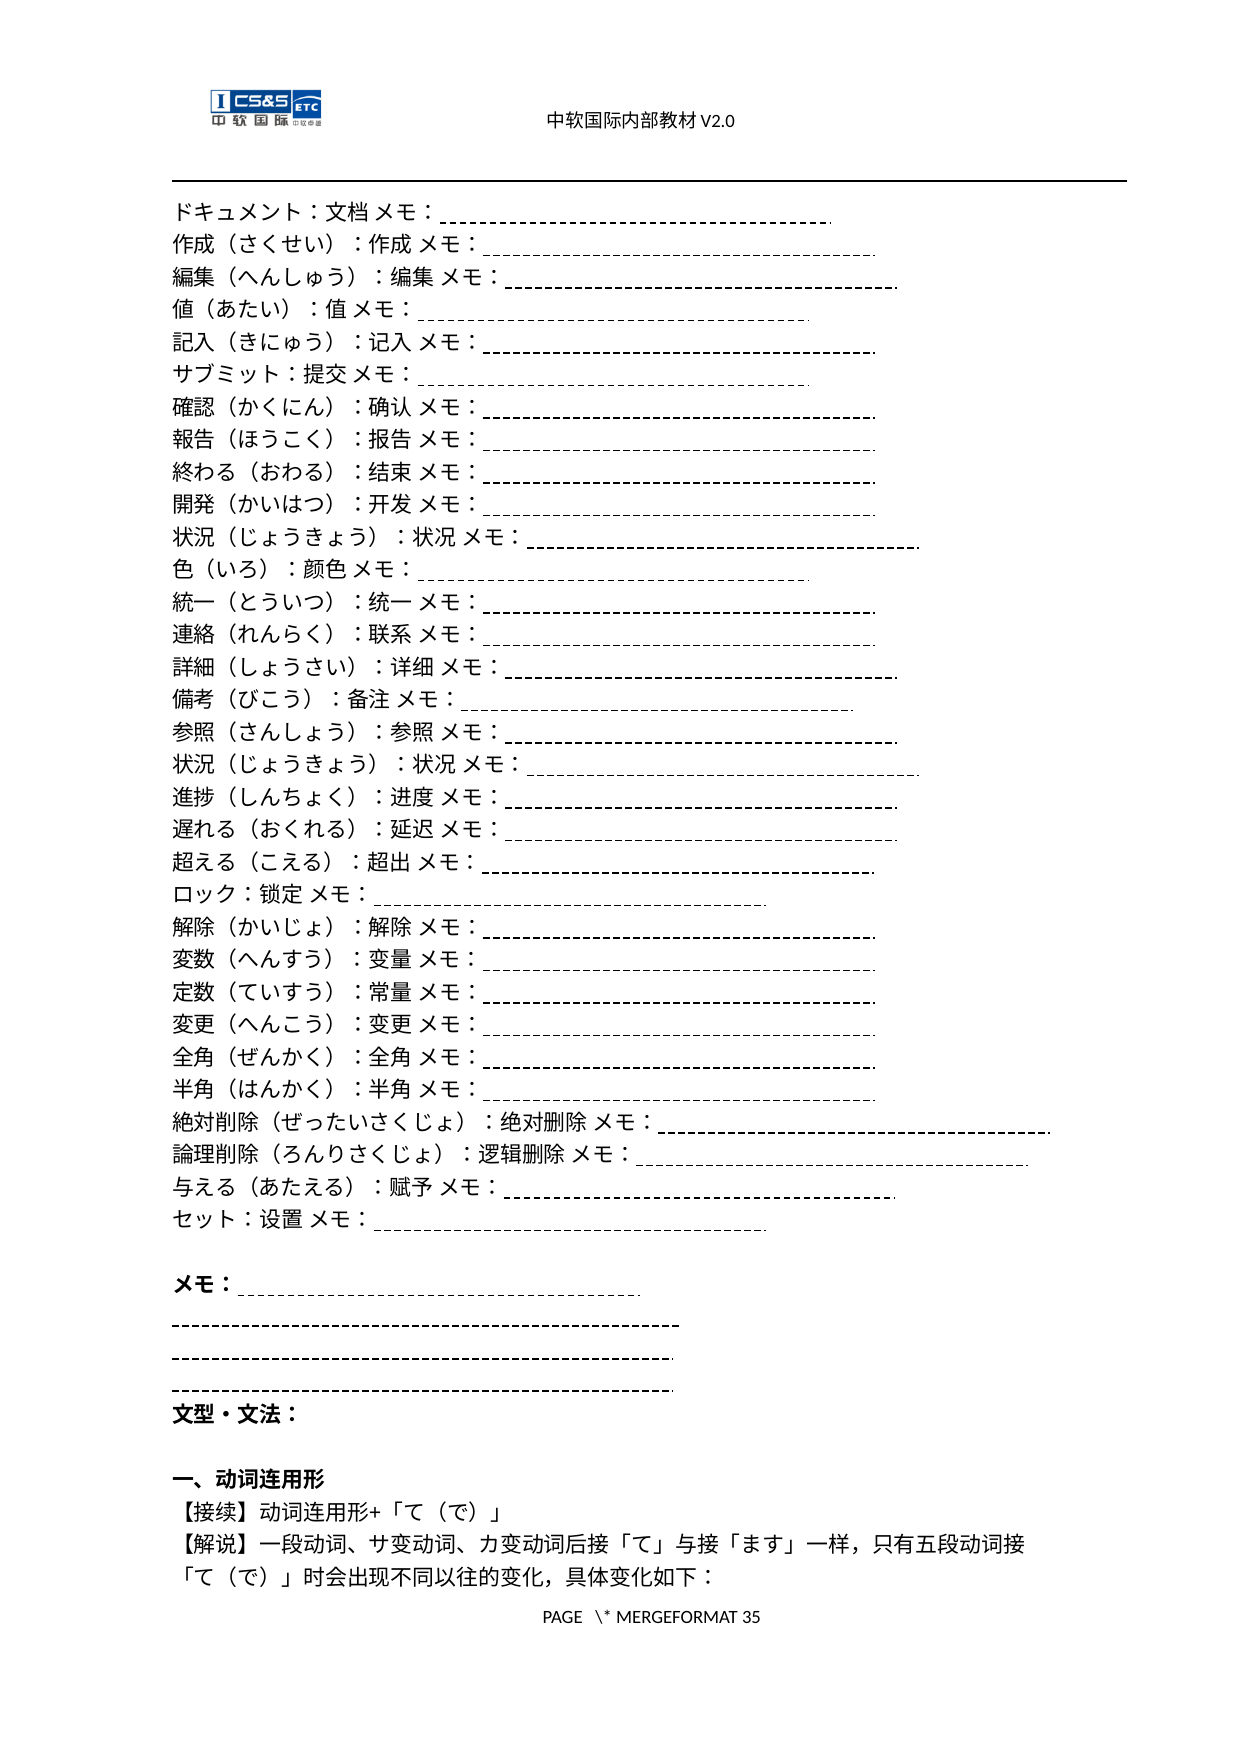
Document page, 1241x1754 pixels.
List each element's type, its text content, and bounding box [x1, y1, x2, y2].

text 半角（はんかく）：半角 メモ： [172, 1072, 1127, 1104]
text メモ： [172, 1267, 1127, 1299]
text 定数（ていすう）：常量 メモ： [172, 974, 1127, 1007]
text 確認（かくにん）：确认 メモ： [172, 389, 1127, 422]
text 絶対削除（ぜったいさくじょ）：绝对删除 メモ： [172, 1104, 1127, 1137]
text 記入（きにゅう）：记入 メモ： [172, 324, 1127, 357]
text 進捗（しんちょく）：进度 メモ： [172, 779, 1127, 812]
text サブミット：提交 メモ： [172, 357, 1127, 389]
picture [209, 88, 322, 127]
text 終わる（おわる）：结束 メモ： [172, 454, 1127, 487]
text 編集（へんしゅう）：编集 メモ： [172, 259, 1127, 292]
text 「て（で）」时会出现不同以往的变化，具体变化如下： [172, 1559, 1127, 1592]
text ロック：锁定 メモ： [172, 877, 1127, 909]
text 統一（とういつ）：统一 メモ： [172, 584, 1127, 617]
text 文型・文法： [172, 1397, 1127, 1429]
text 詳細（しょうさい）：详细 メモ： [172, 649, 1127, 682]
text ドキュメント：文档 メモ： [172, 194, 1127, 227]
text 色（いろ）：颜色 メモ： [172, 552, 1127, 584]
text 変更（へんこう）：变更 メモ： [172, 1007, 1127, 1039]
text 備考（びこう）：备注 メモ： [172, 682, 1127, 714]
text セット：设置 メモ： [172, 1202, 1127, 1234]
text 値（あたい）：值 メモ： [172, 292, 1127, 324]
text 参照（さんしょう）：参照 メモ： [172, 714, 1127, 747]
text 【解说】一段动词、サ变动词、カ变动词后接「て」与接「ます」一样，只有五段动词接 [172, 1527, 1127, 1559]
text 連絡（れんらく）：联系 メモ： [172, 617, 1127, 649]
text 遅れる（おくれる）：延迟 メモ： [172, 812, 1127, 844]
text 【接续】动词连用形+「て（で）」 [172, 1494, 1127, 1527]
text 全角（ぜんかく）：全角 メモ： [172, 1039, 1127, 1072]
text 解除（かいじょ）：解除 メモ： [172, 909, 1127, 942]
text 状況（じょうきょう）：状况 メモ： [172, 519, 1127, 552]
text 一、动词连用形 [172, 1462, 1127, 1494]
text 作成（さくせい）：作成 メモ： [172, 227, 1127, 259]
text 超える（こえる）：超出 メモ： [172, 844, 1127, 877]
text 状況（じょうきょう）：状况 メモ： [172, 747, 1127, 779]
text 与える（あたえる）：赋予 メモ： [172, 1169, 1127, 1202]
text 開発（かいはつ）：开发 メモ： [172, 487, 1127, 519]
text 論理削除（ろんりさくじょ）：逻辑删除 メモ： [172, 1137, 1127, 1169]
text 変数（へんすう）：变量 メモ： [172, 942, 1127, 974]
text 報告（ほうこく）：报告 メモ： [172, 422, 1127, 454]
